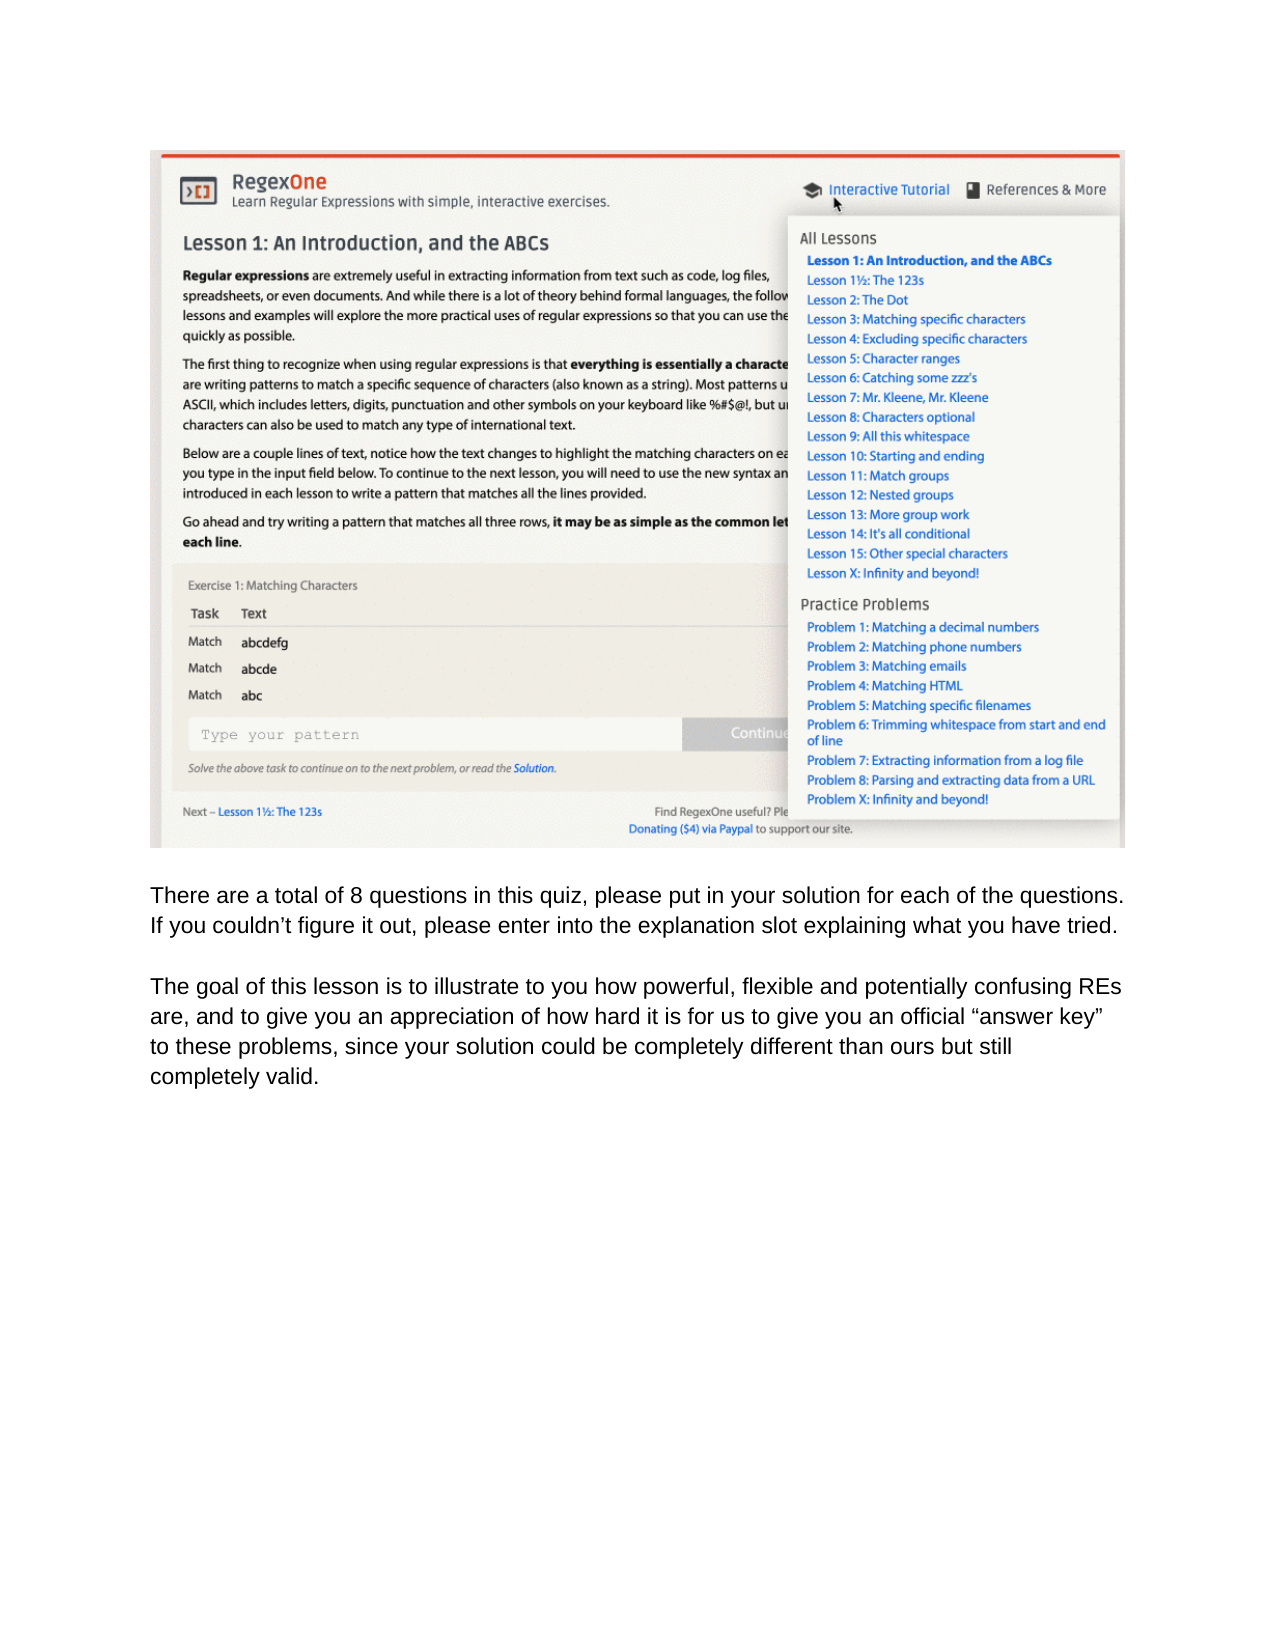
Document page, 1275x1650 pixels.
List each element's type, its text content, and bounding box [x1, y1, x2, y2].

picture [150, 150, 1125, 848]
text There are a total of 8 questions in this quiz, please put in your solution for each of the questions. If you couldn’t figure it out, please enter into the explanation slot explaining what you have tried. [150, 882, 1125, 938]
text The goal of this lesson is to illustrate to you how powerful, flexible and potentially confusing REs are, and to give you an appreciation of how hard it is for us to give you an official “answer key” to these problems, since your solution could be completely different than ours but still completely valid. [150, 973, 1125, 1089]
